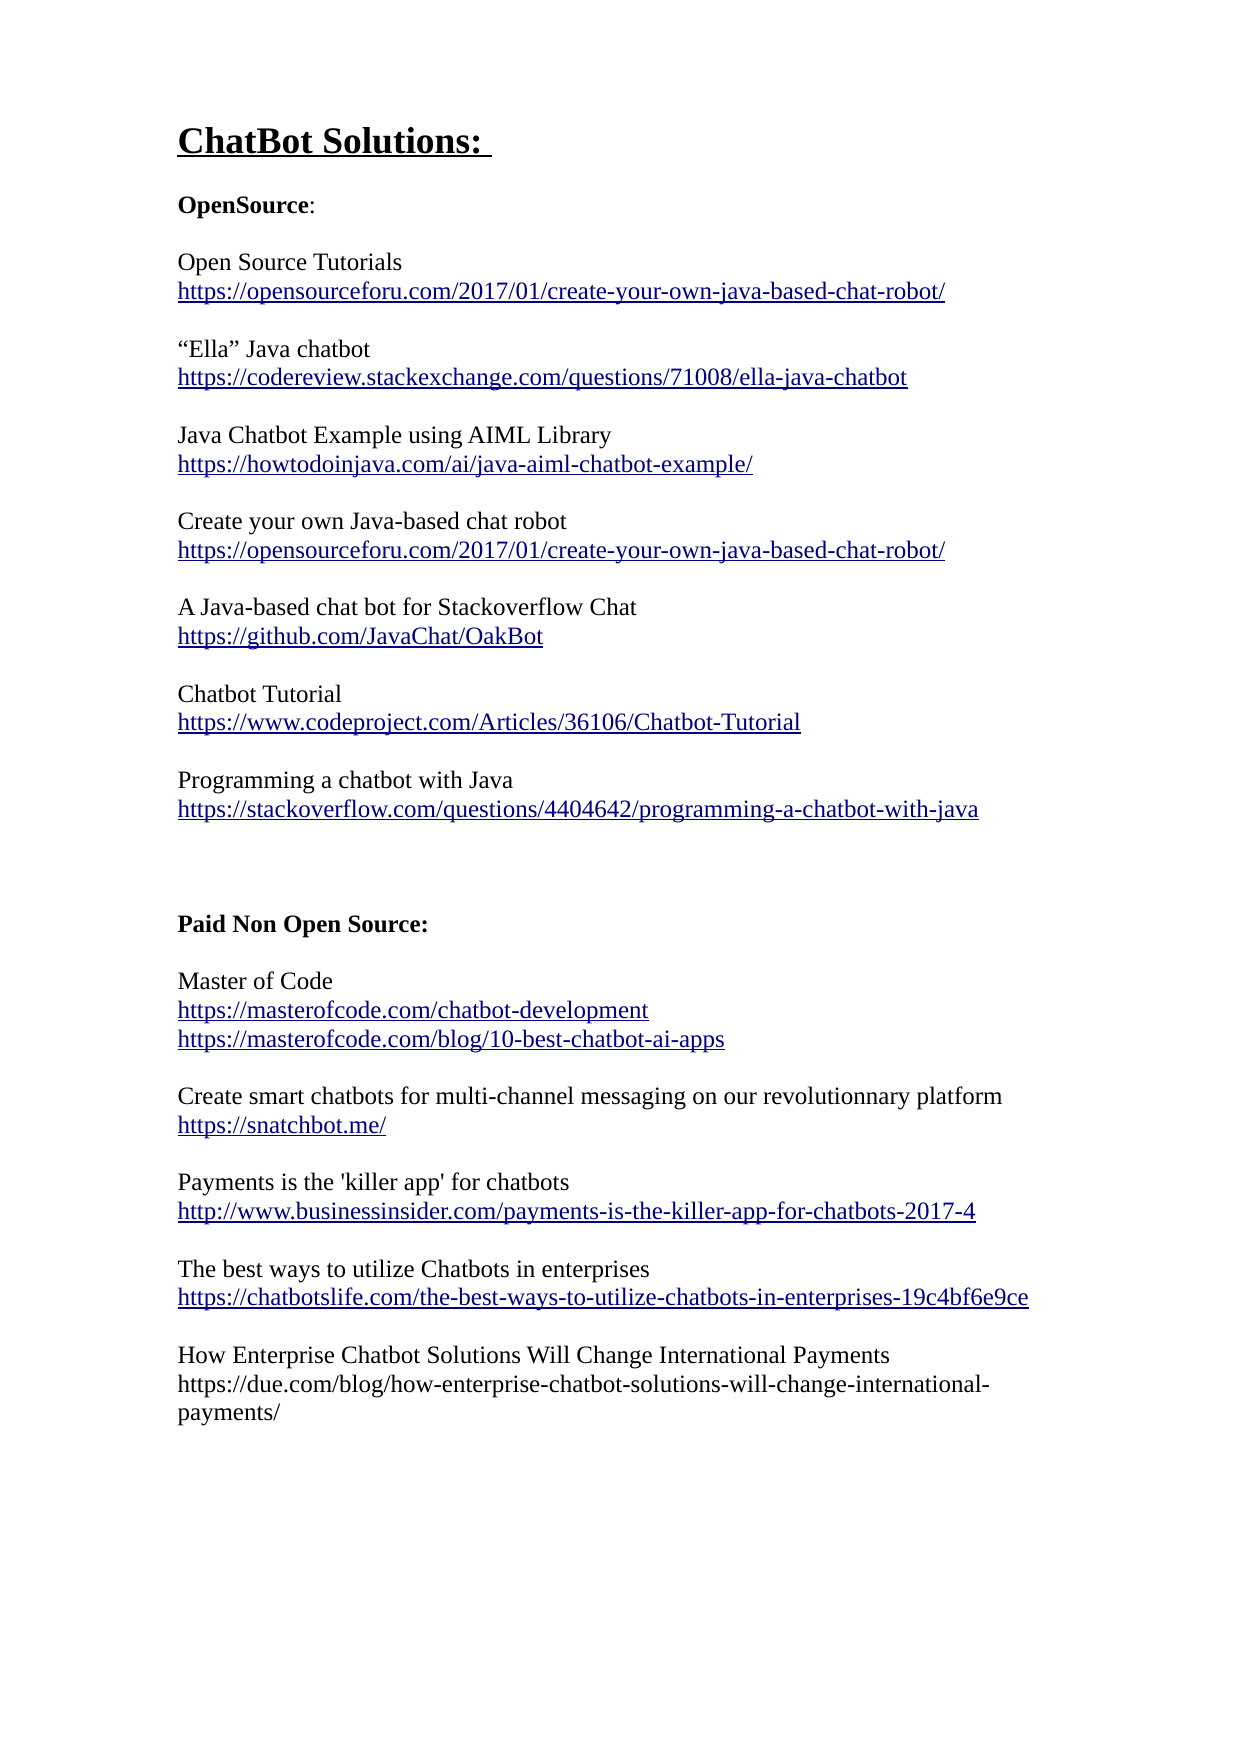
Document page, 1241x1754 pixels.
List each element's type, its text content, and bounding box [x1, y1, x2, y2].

text https://chatbotslife.com/the-best-ways-to-utilize-chatbots-in-enterprises-19c4bf6e9ce [177, 1282, 1063, 1311]
text ChatBot Solutions: [177, 118, 1063, 161]
text “Ella” Java chatbot [177, 334, 1063, 362]
text https://masterofcode.com/blog/10-best-chatbot-ai-apps [177, 1024, 1063, 1052]
text Master of Code [177, 966, 1063, 995]
text Create smart chatbots for multi-channel messaging on our revolutionnary platform [177, 1081, 1063, 1110]
text https://codereview.stackexchange.com/questions/71008/ella-java-chatbot [177, 362, 1063, 391]
text Java Chatbot Example using AIML Library [177, 420, 1063, 449]
text How Enterprise Chatbot Solutions Will Change International Payments [177, 1340, 1063, 1369]
text https://due.com/blog/how-enterprise-chatbot-solutions-will-change-international-payments/ [177, 1369, 1063, 1426]
text https://opensourceforu.com/2017/01/create-your-own-java-based-chat-robot/ [177, 535, 1063, 564]
text Paid Non Open Source: [177, 909, 1063, 937]
text https://stackoverflow.com/questions/4404642/programming-a-chatbot-with-java [177, 794, 1063, 822]
text https://snatchbot.me/ [177, 1110, 1063, 1139]
text Payments is the 'killer app' for chatbots [177, 1167, 1063, 1196]
text https://www.codeproject.com/Articles/36106/Chatbot-Tutorial [177, 707, 1063, 736]
text http://www.businessinsider.com/payments-is-the-killer-app-for-chatbots-2017-4 [177, 1196, 1063, 1225]
text https://github.com/JavaChat/OakBot [177, 621, 1063, 650]
text Programming a chatbot with Java [177, 765, 1063, 794]
text https://howtodoinjava.com/ai/java-aiml-chatbot-example/ [177, 449, 1063, 477]
text The best ways to utilize Chatbots in enterprises [177, 1254, 1063, 1282]
text https://masterofcode.com/chatbot-development [177, 995, 1063, 1024]
text https://opensourceforu.com/2017/01/create-your-own-java-based-chat-robot/ [177, 276, 1063, 305]
text A Java-based chat bot for Stackoverflow Chat [177, 592, 1063, 621]
text Chatbot Tutorial [177, 679, 1063, 707]
text OpenSource: [177, 190, 1063, 219]
text Create your own Java-based chat robot [177, 506, 1063, 535]
text Open Source Tutorials [177, 247, 1063, 276]
